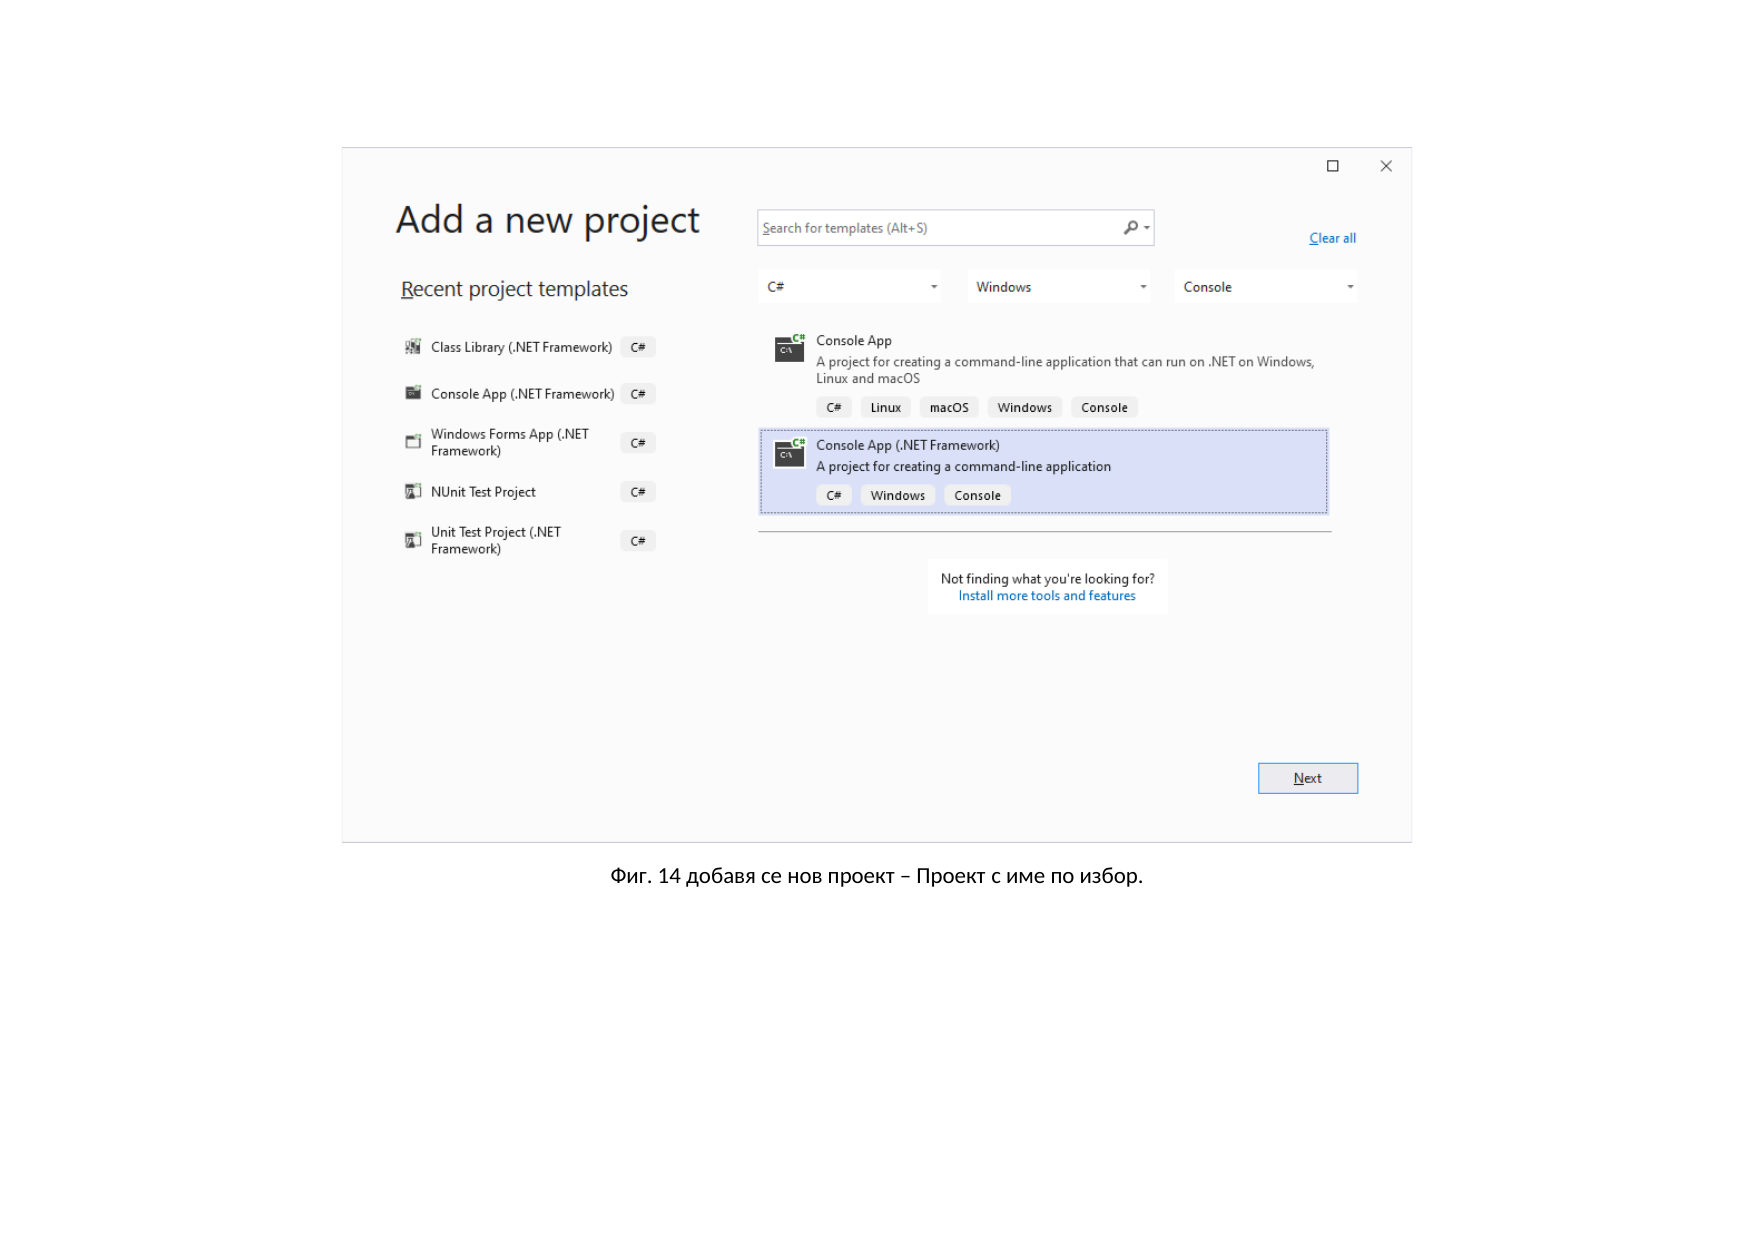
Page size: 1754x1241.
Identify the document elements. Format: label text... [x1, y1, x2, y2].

picture [341, 147, 1413, 843]
text Фиг. 14 добавя се нов проект – Проект с име по избор. [148, 861, 1606, 889]
